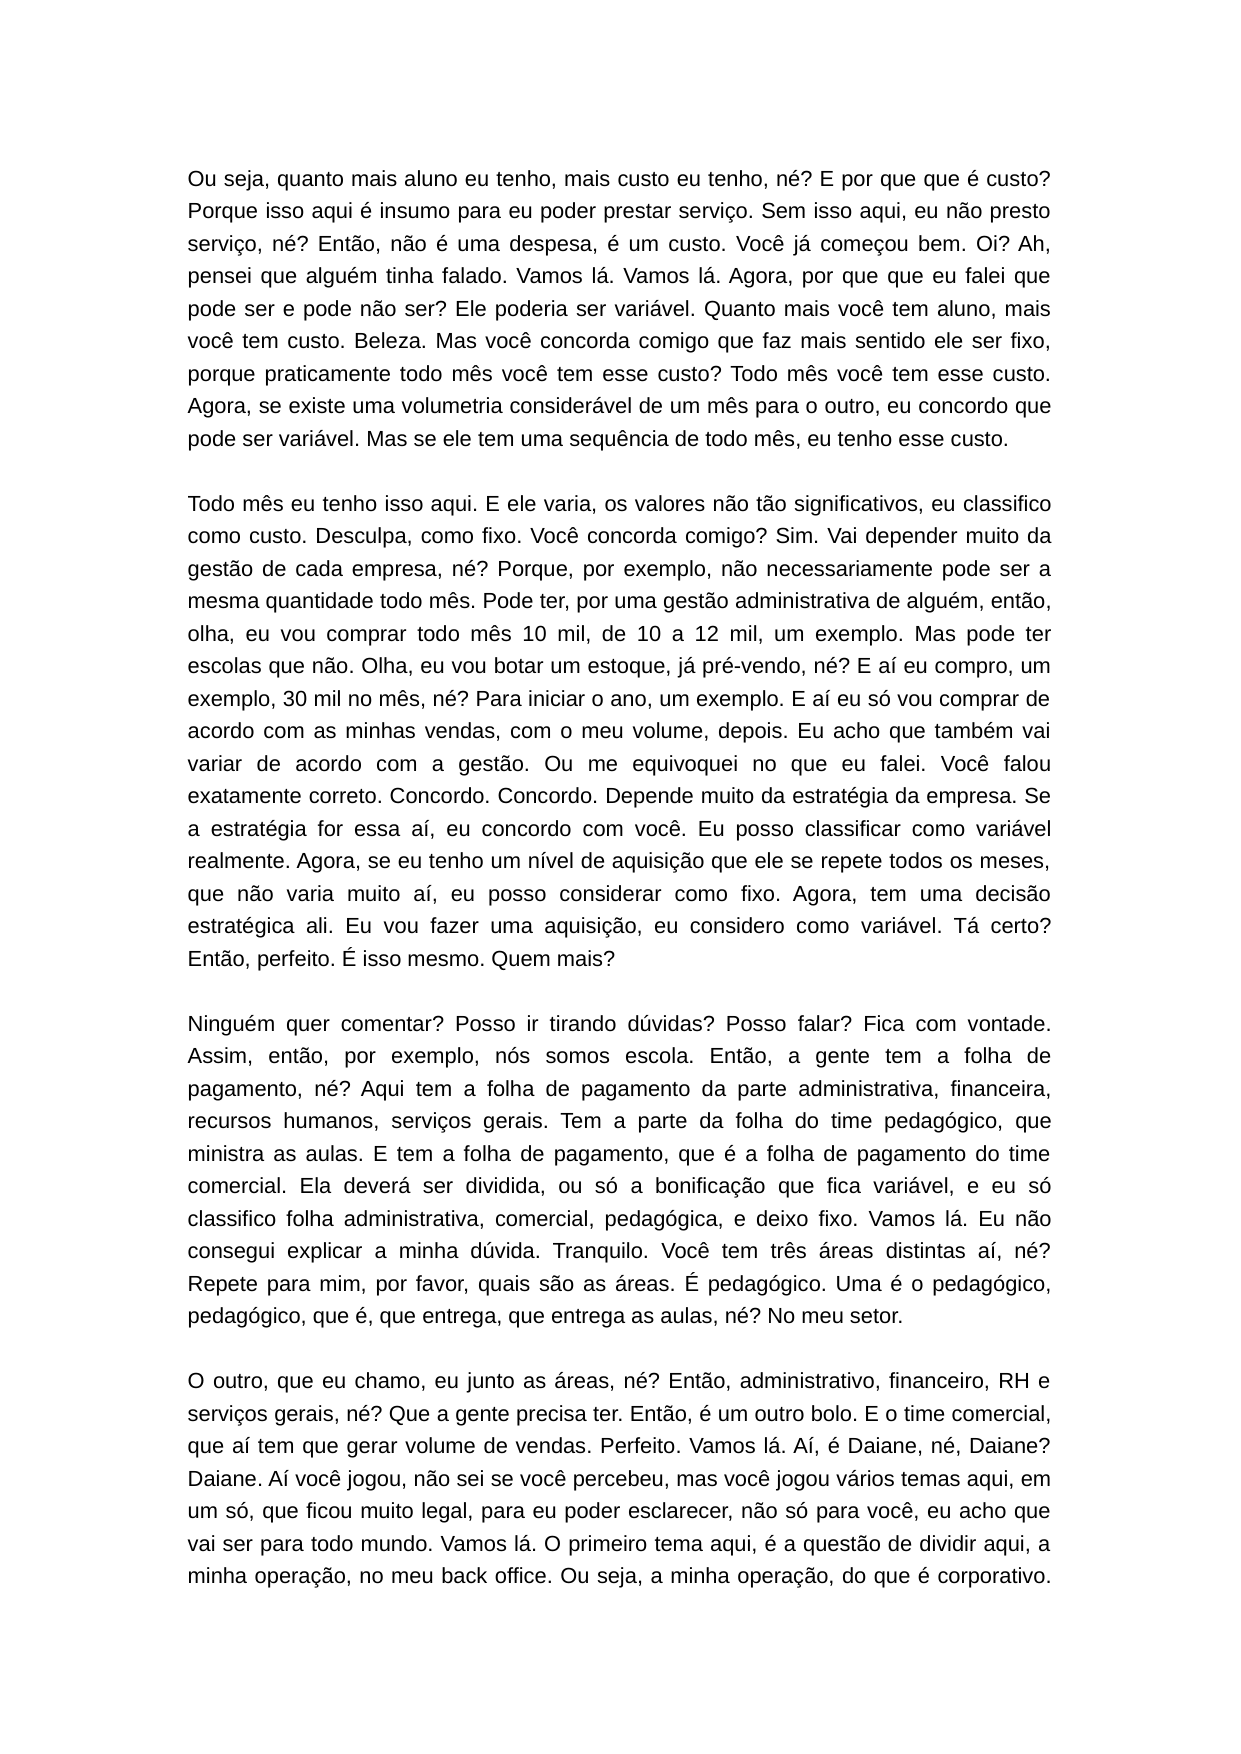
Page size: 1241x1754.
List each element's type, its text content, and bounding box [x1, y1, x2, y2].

text Todo mês eu tenho isso aqui. E ele varia, os valores não tão significativos, eu classifico como custo. Desculpa, como fixo. Você concorda comigo? Sim. Vai depender muito da gestão de cada empresa, né? Porque, por exemplo, não necessariamente pode ser a mesma quantidade todo mês. Pode ter, por uma gestão administrativa de alguém, então, olha, eu vou comprar todo mês 10 mil, de 10 a 12 mil, um exemplo. Mas pode ter escolas que não. Olha, eu vou botar um estoque, já pré-vendo, né? E aí eu compro, um exemplo, 30 mil no mês, né? Para iniciar o ano, um exemplo. E aí eu só vou comprar de acordo com as minhas vendas, com o meu volume, depois. Eu acho que também vai variar de acordo com a gestão. Ou me equivoquei no que eu falei. Você falou exatamente correto. Concordo. Concordo. Depende muito da estratégia da empresa. Se a estratégia for essa aí, eu concordo com você. Eu posso classificar como variável realmente. Agora, se eu tenho um nível de aquisição que ele se repete todos os meses, que não varia muito aí, eu posso considerar como fixo. Agora, tem uma decisão estratégica ali. Eu vou fazer uma aquisição, eu considero como variável. Tá certo? Então, perfeito. É isso mesmo. Quem mais? [187, 487, 1053, 974]
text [187, 1364, 1053, 1592]
text Ninguém quer comentar? Posso ir tirando dúvidas? Posso falar? Fica com vontade. Assim, então, por exemplo, nós somos escola. Então, a gente tem a folha de pagamento, né? Aqui tem a folha de pagamento da parte administrativa, financeira, recursos humanos, serviços gerais. Tem a parte da folha do time pedagógico, que ministra as aulas. E tem a folha de pagamento, que é a folha de pagamento do time comercial. Ela deverá ser dividida, ou só a bonificação que fica variável, e eu só classifico folha administrativa, comercial, pedagógica, e deixo fixo. Vamos lá. Eu não consegui explicar a minha dúvida. Tranquilo. Você tem três áreas distintas aí, né? Repete para mim, por favor, quais são as áreas. É pedagógico. Uma é o pedagógico, pedagógico, que é, que entrega, que entrega as aulas, né? No meu setor. [187, 1007, 1053, 1332]
text Ou seja, quanto mais aluno eu tenho, mais custo eu tenho, né? E por que que é custo? Porque isso aqui é insumo para eu poder prestar serviço. Sem isso aqui, eu não presto serviço, né? Então, não é uma despesa, é um custo. Você já começou bem. Oi? Ah, pensei que alguém tinha falado. Vamos lá. Vamos lá. Agora, por que que eu falei que pode ser e pode não ser? Ele poderia ser variável. Quanto mais você tem aluno, mais você tem custo. Beleza. Mas você concorda comigo que faz mais sentido ele ser fixo, porque praticamente todo mês você tem esse custo? Todo mês você tem esse custo. Agora, se existe uma volumetria considerável de um mês para o outro, eu concordo que pode ser variável. Mas se ele tem uma sequência de todo mês, eu tenho esse custo. [187, 162, 1053, 454]
